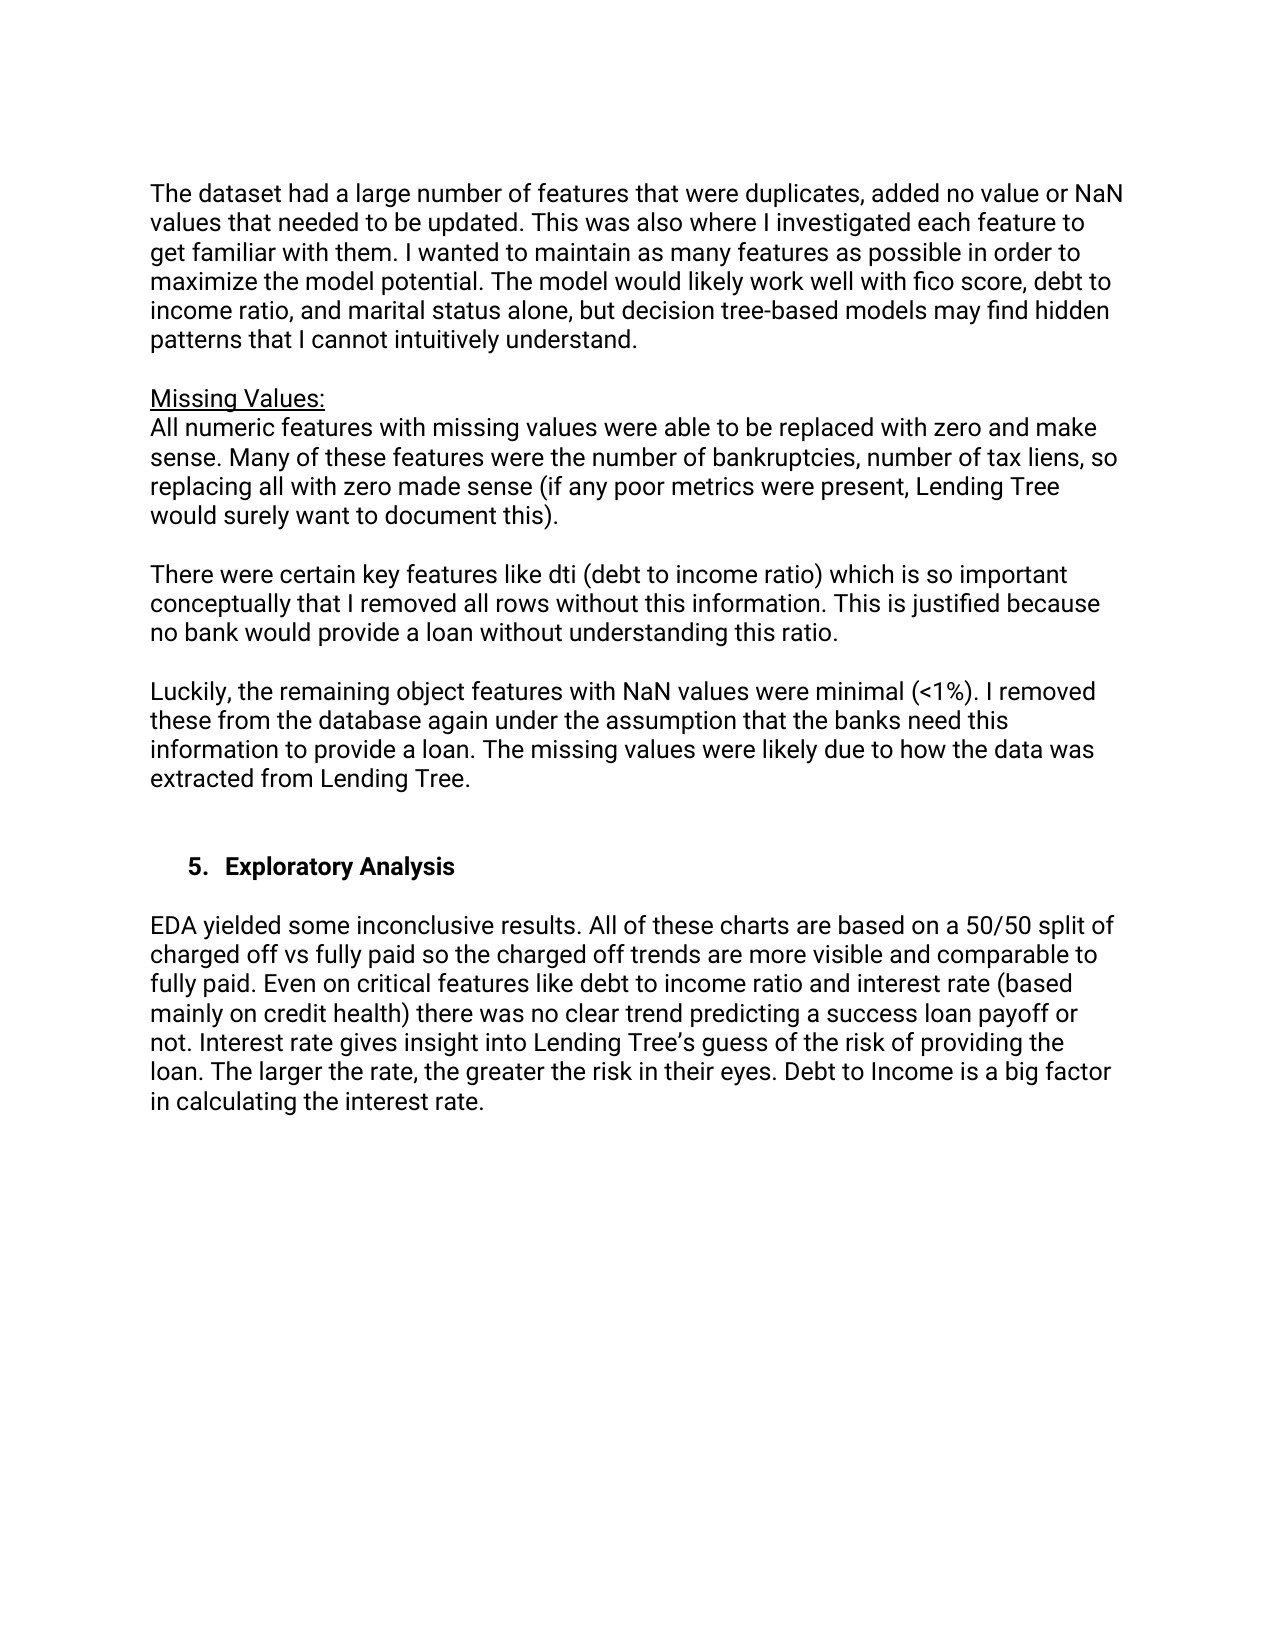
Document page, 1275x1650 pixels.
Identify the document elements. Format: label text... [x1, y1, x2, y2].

text Missing Values: [150, 384, 1125, 413]
text All numeric features with missing values were able to be replaced with zero and make sense. Many of these features were the number of bankruptcies, number of tax liens, so replacing all with zero made sense (if any poor metrics were present, Lending Tree would surely want to document this). [150, 413, 1125, 531]
text EDA yielded some inconclusive results. All of these charts are based on a 50/50 split of charged off vs fully paid so the charged off trends are more visible and comparable to fully paid. Even on critical features like debt to income ratio and interest rate (based mainly on credit health) there was no clear trend predicting a success loan payoff or not. Interest rate gives insight into Lending Tree’s guess of the risk of providing the loan. The larger the rate, the greater the risk in their eyes. Debt to Income is a big factor in calculating the interest rate. [150, 911, 1125, 1116]
list Exploratory Analysis [187, 852, 1125, 882]
text The dataset had a large number of features that were duplicates, added no value or NaN values that needed to be updated. This was also where I investigated each feature to get familiar with them. I wanted to maintain as many features as possible in order to maximize the model potential. The model would likely work well with fico score, debt to income ratio, and marital status alone, but decision tree-based models may find hidden patterns that I cannot intuitively understand. [150, 179, 1125, 355]
text Luckily, the remaining object features with NaN values were minimal (<1%). I removed these from the database again under the assumption that the banks need this information to provide a loan. The missing values were likely due to how the data was extracted from Lending Tree. [150, 677, 1125, 794]
text There were certain key features like dti (debt to income ratio) which is so important conceptually that I removed all rows without this information. This is justified because no bank would provide a loan without understanding this ratio. [150, 560, 1125, 648]
